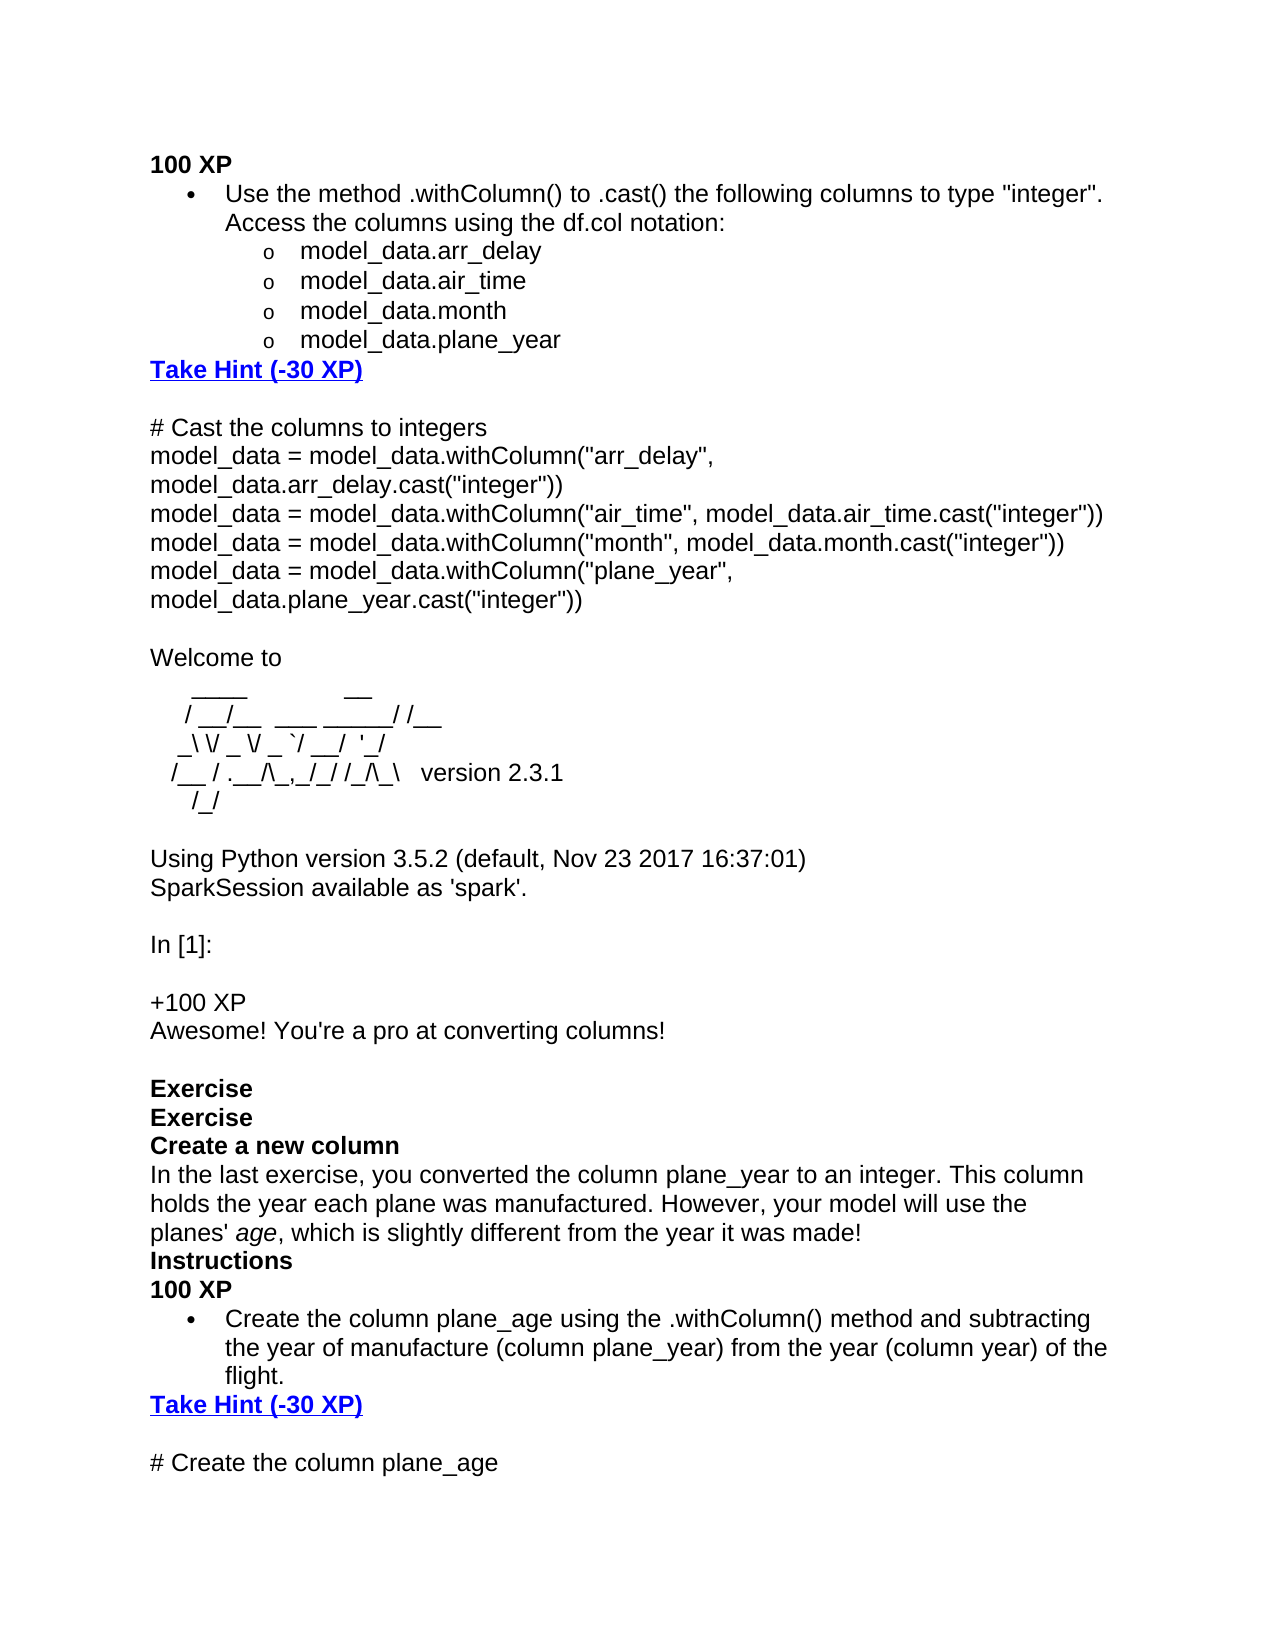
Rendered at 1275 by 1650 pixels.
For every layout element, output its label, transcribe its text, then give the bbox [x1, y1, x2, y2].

text +100 XP [150, 987, 1125, 1016]
text 100 XP [150, 1275, 1125, 1304]
text Take Hint (-30 XP) [150, 355, 1125, 384]
list model_data.arr_delay [262, 236, 1125, 266]
text Exercise [150, 1102, 1125, 1131]
text Awesome! You're a pro at converting columns! [150, 1016, 1125, 1045]
list model_data.air_time [262, 266, 1125, 296]
list model_data.plane_year [262, 325, 1125, 355]
text model_data = model_data.withColumn("plane_year", model_data.plane_year.cast("integer")) [150, 556, 1125, 614]
text model_data = model_data.withColumn("arr_delay", model_data.arr_delay.cast("integer")) [150, 441, 1125, 499]
text In [1]: [150, 930, 1125, 959]
text # Create the column plane_age [150, 1447, 1125, 1476]
text Instructions [150, 1246, 1125, 1275]
list Create the column plane_age using the .withColumn() method and subtracting the year of manufacture (column plane_year) from the year (column year) of the flight. [187, 1304, 1125, 1390]
text Welcome to [150, 642, 1125, 671]
text _\ \/ _ \/ _ `/ __/ '_/ [150, 729, 1125, 757]
text In the last exercise, you converted the column plane_year to an integer. This column holds the year each plane was manufactured. However, your model will use the planes' age, which is slightly different from the year it was made! [150, 1160, 1125, 1246]
text ____ __ [150, 671, 1125, 700]
text Exercise [150, 1074, 1125, 1102]
text Create a new column [150, 1131, 1125, 1160]
text model_data = model_data.withColumn("air_time", model_data.air_time.cast("integer")) [150, 499, 1125, 527]
list model_data.month [262, 296, 1125, 325]
text 100 XP [150, 150, 1125, 179]
text /_/ [150, 786, 1125, 815]
list Use the method .withColumn() to .cast() the following columns to type "integer". Access the columns using the df.col notation: [187, 179, 1125, 236]
text model_data = model_data.withColumn("month", model_data.month.cast("integer")) [150, 527, 1125, 556]
text # Cast the columns to integers [150, 412, 1125, 441]
text Take Hint (-30 XP) [150, 1390, 1125, 1419]
text / __/__ ___ _____/ /__ [150, 700, 1125, 729]
text SparkSession available as 'spark'. [150, 872, 1125, 901]
text /__ / .__/\_,_/_/ /_/\_\ version 2.3.1 [150, 757, 1125, 786]
text Using Python version 3.5.2 (default, Nov 23 2017 16:37:01) [150, 844, 1125, 872]
